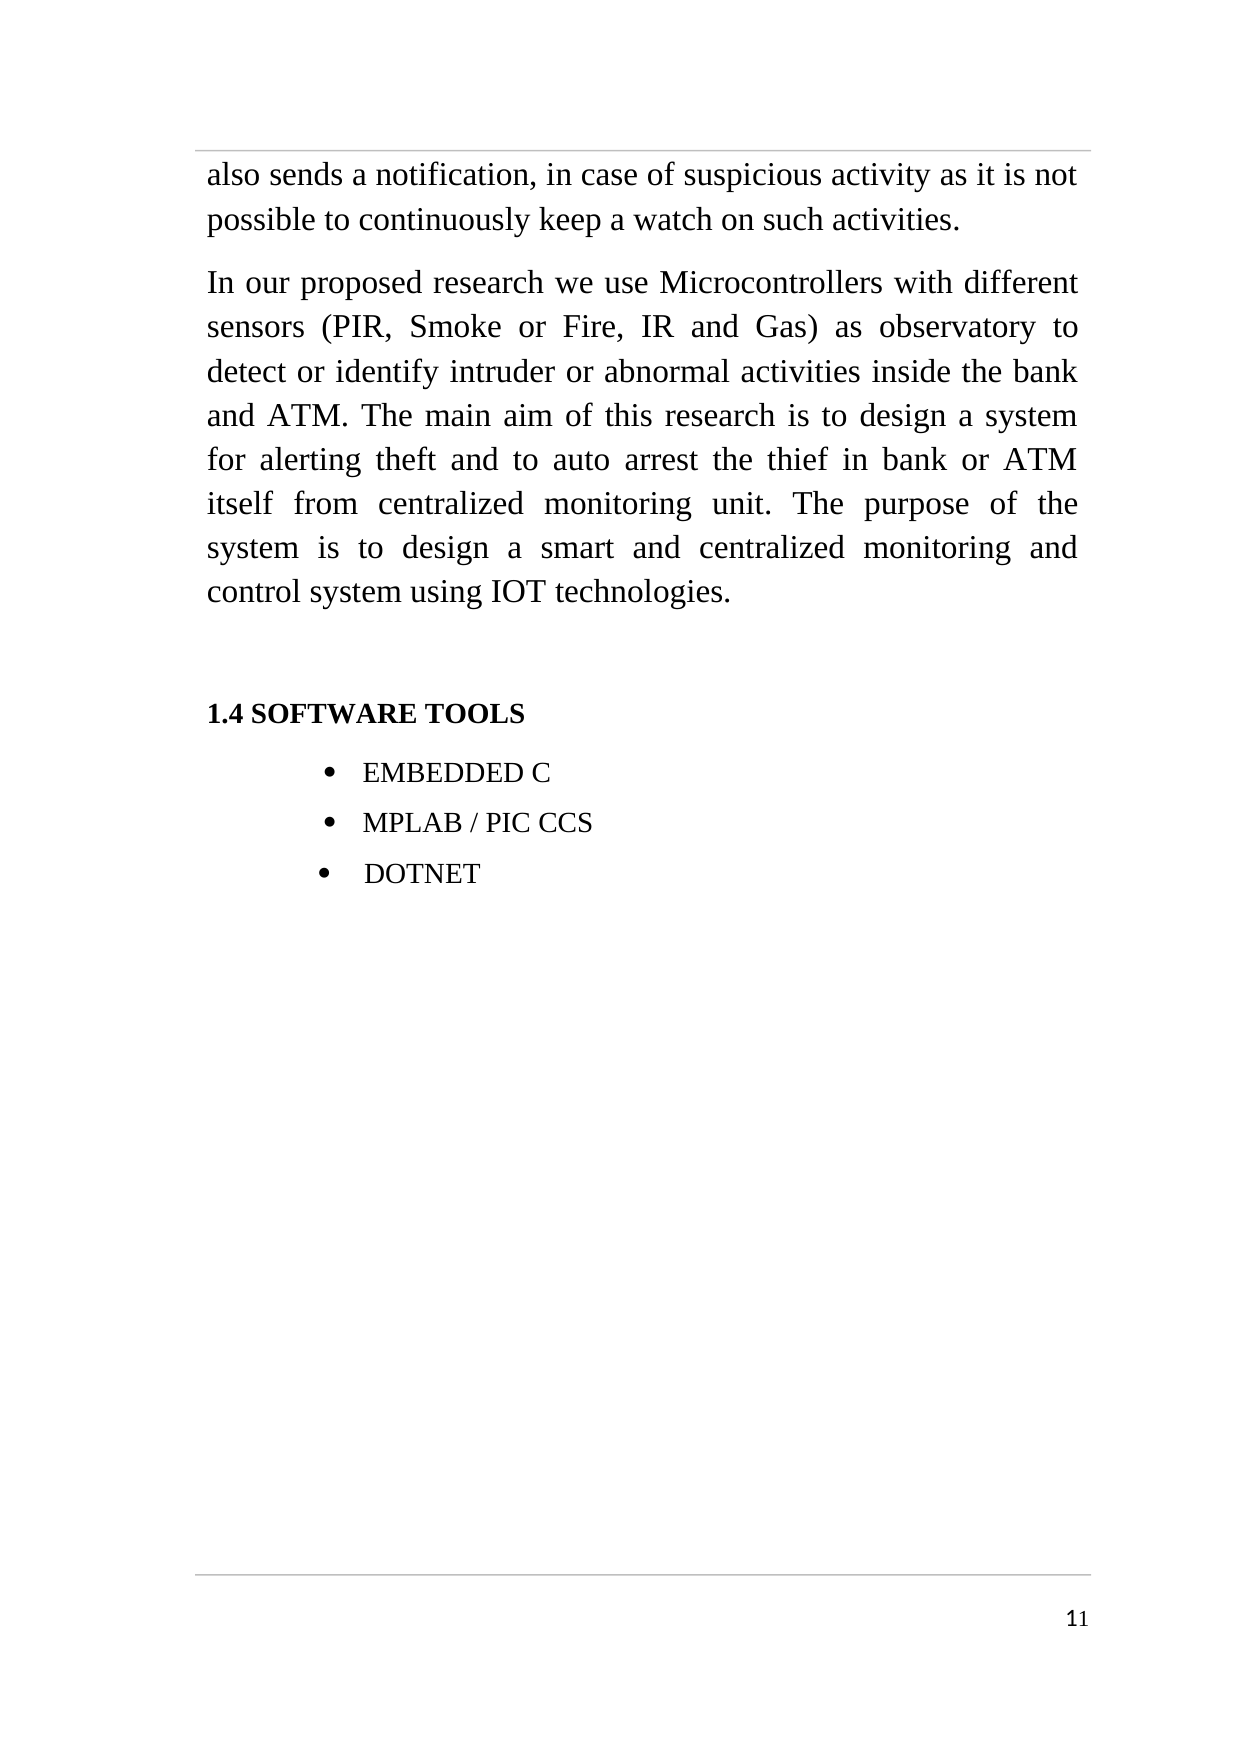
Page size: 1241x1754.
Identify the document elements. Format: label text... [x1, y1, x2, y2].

list EMBEDDED C [324, 755, 1126, 789]
list DOTNET [319, 856, 1126, 889]
text In our proposed research we use Microcontrollers with different sensors (PIR, Smoke or Fire, IR and Gas) as observatory to detect or identify intruder or abnormal activities inside the bank and ATM. The main aim of this research is to design a system for alerting theft and to auto arrest the thief in bank or ATM itself from centralized monitoring unit. The purpose of the system is to design a smart and centralized monitoring and control system using IOT technologies. [207, 263, 1079, 609]
list MPLAB / PIC CCS [324, 806, 1126, 839]
list SOFTWARE TOOLS [207, 696, 1126, 730]
text also sends a notification, in case of suspicious activity as it is not possible to continuously keep a watch on such activities. [207, 155, 1079, 237]
